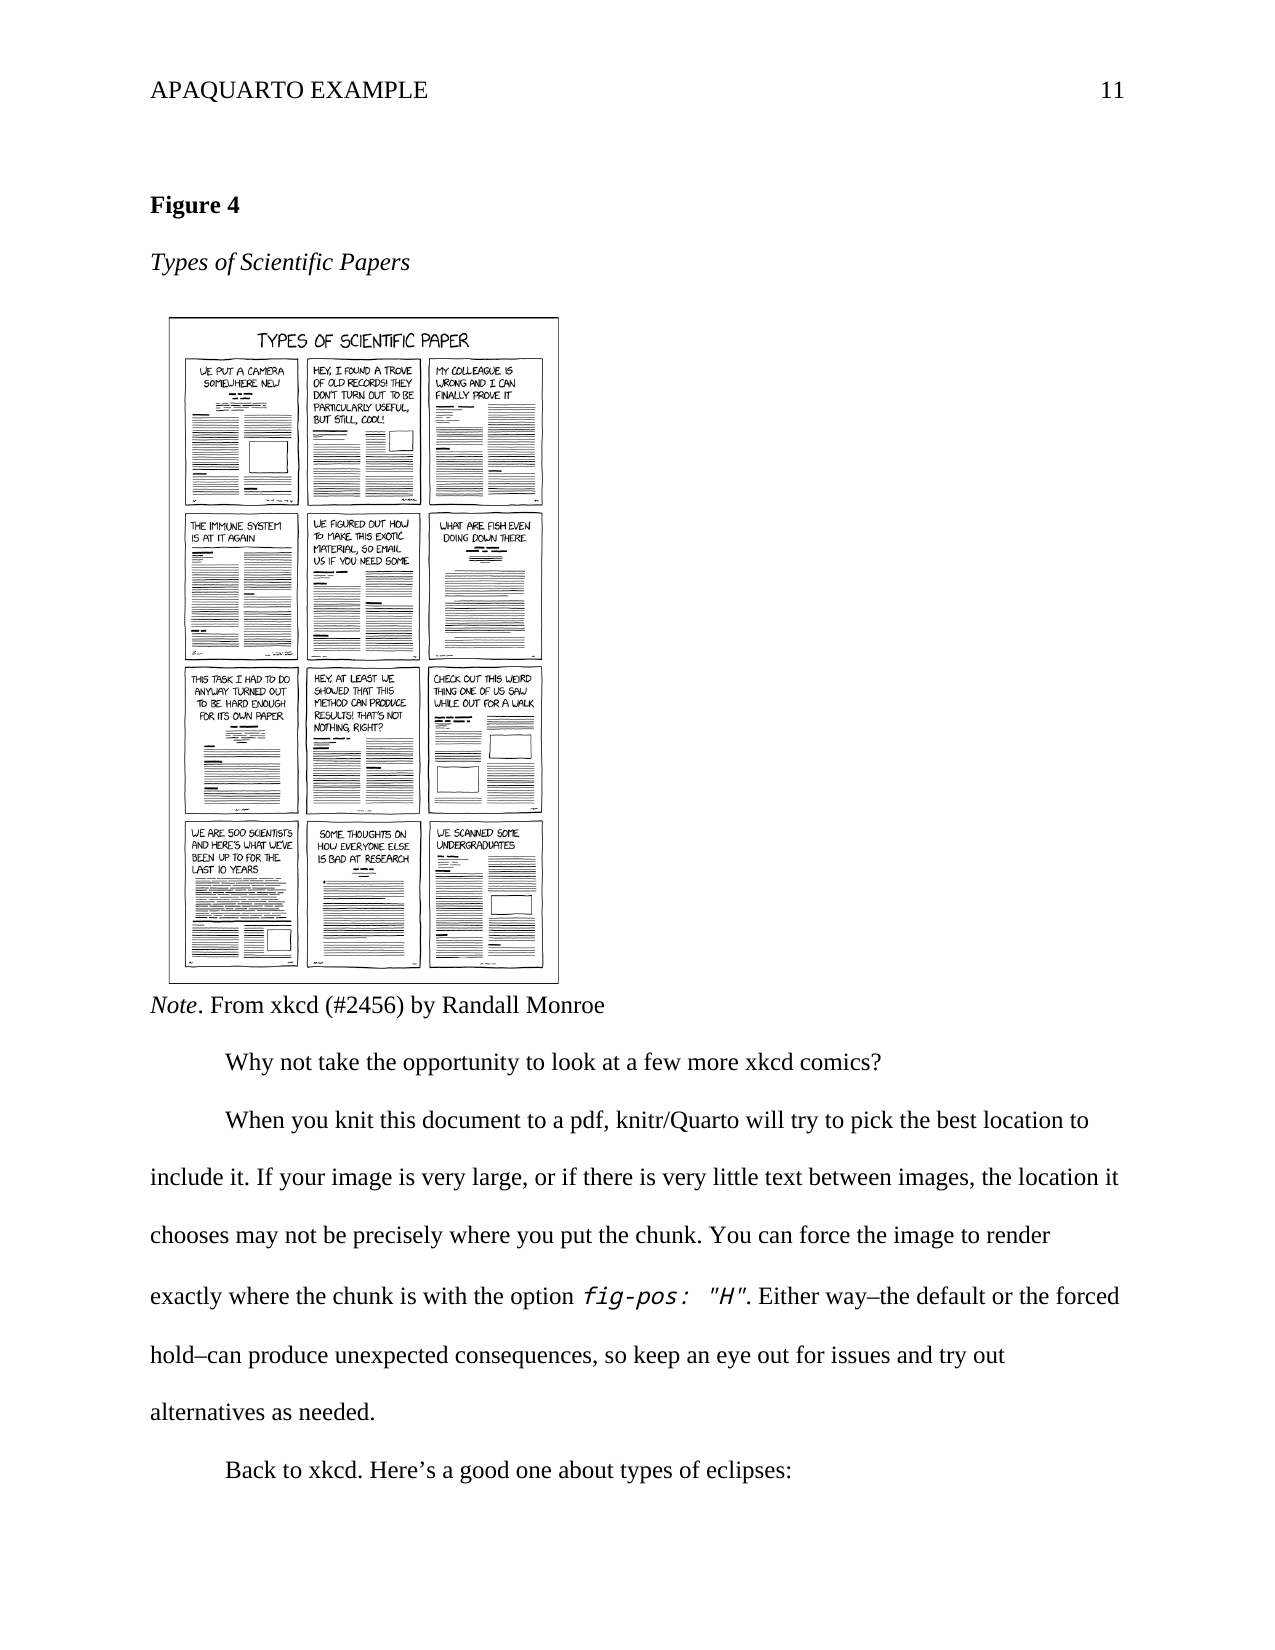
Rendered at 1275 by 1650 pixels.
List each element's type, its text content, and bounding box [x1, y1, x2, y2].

picture [168, 317, 559, 984]
text Types of Scientific Papers [150, 247, 1125, 276]
title Figure 4 [150, 190, 1125, 219]
text When you knit this document to a pdf, knitr/Quarto will try to pick the best location to include it. If your image is very large, or if there is very little text between images, the location it chooses may not be precisely where you put the chunk. You can force the image to render exactly where the chunk is with the option fig-pos: "H". Either way–the default or the forced hold–can produce unexpected consequences, so keep an eye out for issues and try out alternatives as needed. [150, 1105, 1125, 1426]
text Why not take the opportunity to look at a few more xkcd comics? [150, 1047, 1125, 1076]
text Note. From xkcd (#2456) by Randall Monroe [150, 990, 1125, 1019]
text Back to xkcd. Here’s a good one about types of eclipses: [150, 1455, 1125, 1484]
